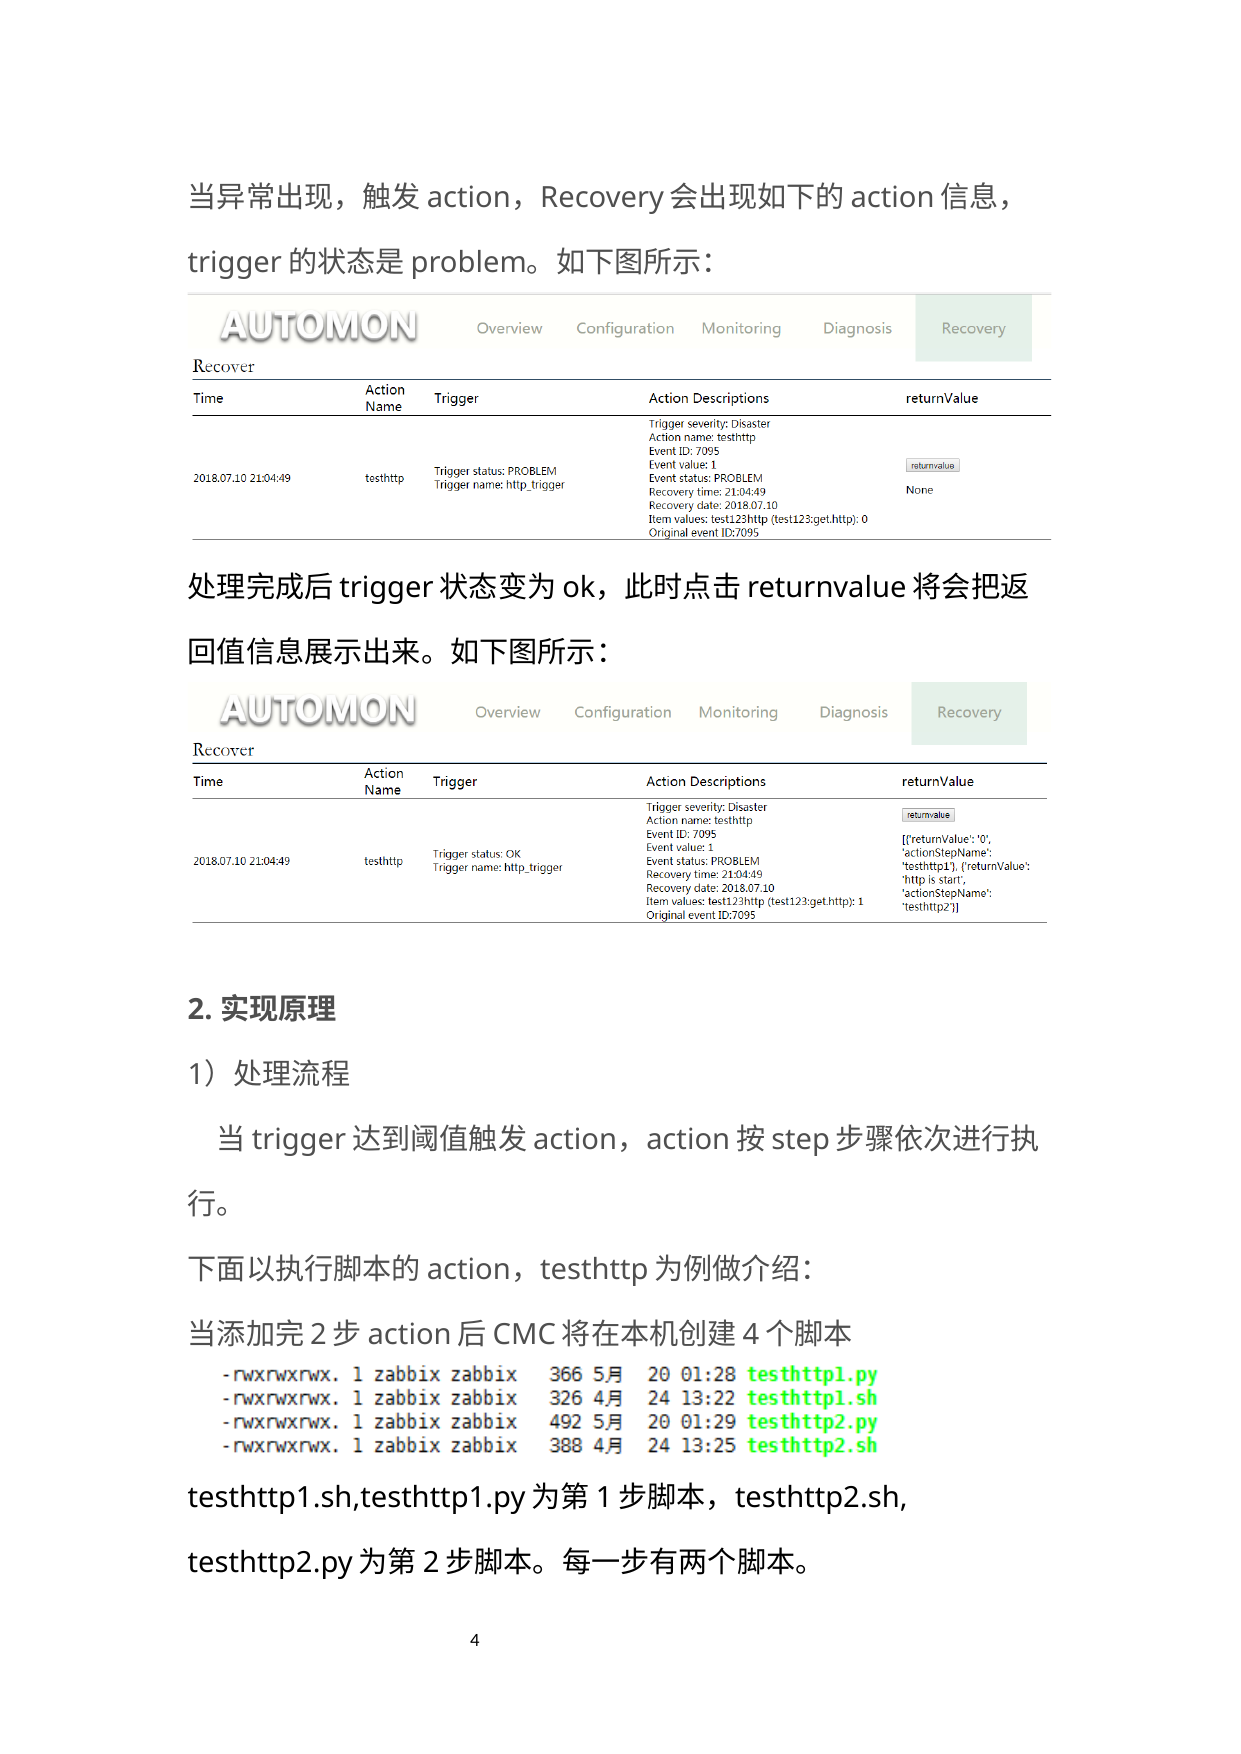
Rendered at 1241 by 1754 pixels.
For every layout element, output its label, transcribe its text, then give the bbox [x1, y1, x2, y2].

picture [187, 292, 1052, 540]
list 当添加完2步action后CMC将在本机创建4个脚本 [187, 1299, 1053, 1364]
list 处理完成后trigger状态变为ok，此时点击returnvalue将会把返回值信息展示出来。如下图所示： [187, 552, 1053, 682]
list testhttp1.sh,testhttp1.py为第1步脚本，testhttp2.sh, [187, 1462, 1053, 1527]
picture [187, 682, 1051, 923]
list 1）处理流程 [187, 1039, 1053, 1104]
list 实现原理 [187, 974, 1053, 1039]
picture [216, 1364, 997, 1462]
list 当trigger达到阈值触发action，action按step步骤依次进行执行。 [187, 1104, 1053, 1234]
list testhttp2.py为第2步脚本。每一步有两个脚本。 [187, 1527, 1053, 1592]
list 下面以执行脚本的action，testhttp为例做介绍： [187, 1234, 1053, 1299]
list 当异常出现，触发action，Recovery会出现如下的action信息，trigger的状态是problem。如下图所示： [187, 162, 1053, 292]
